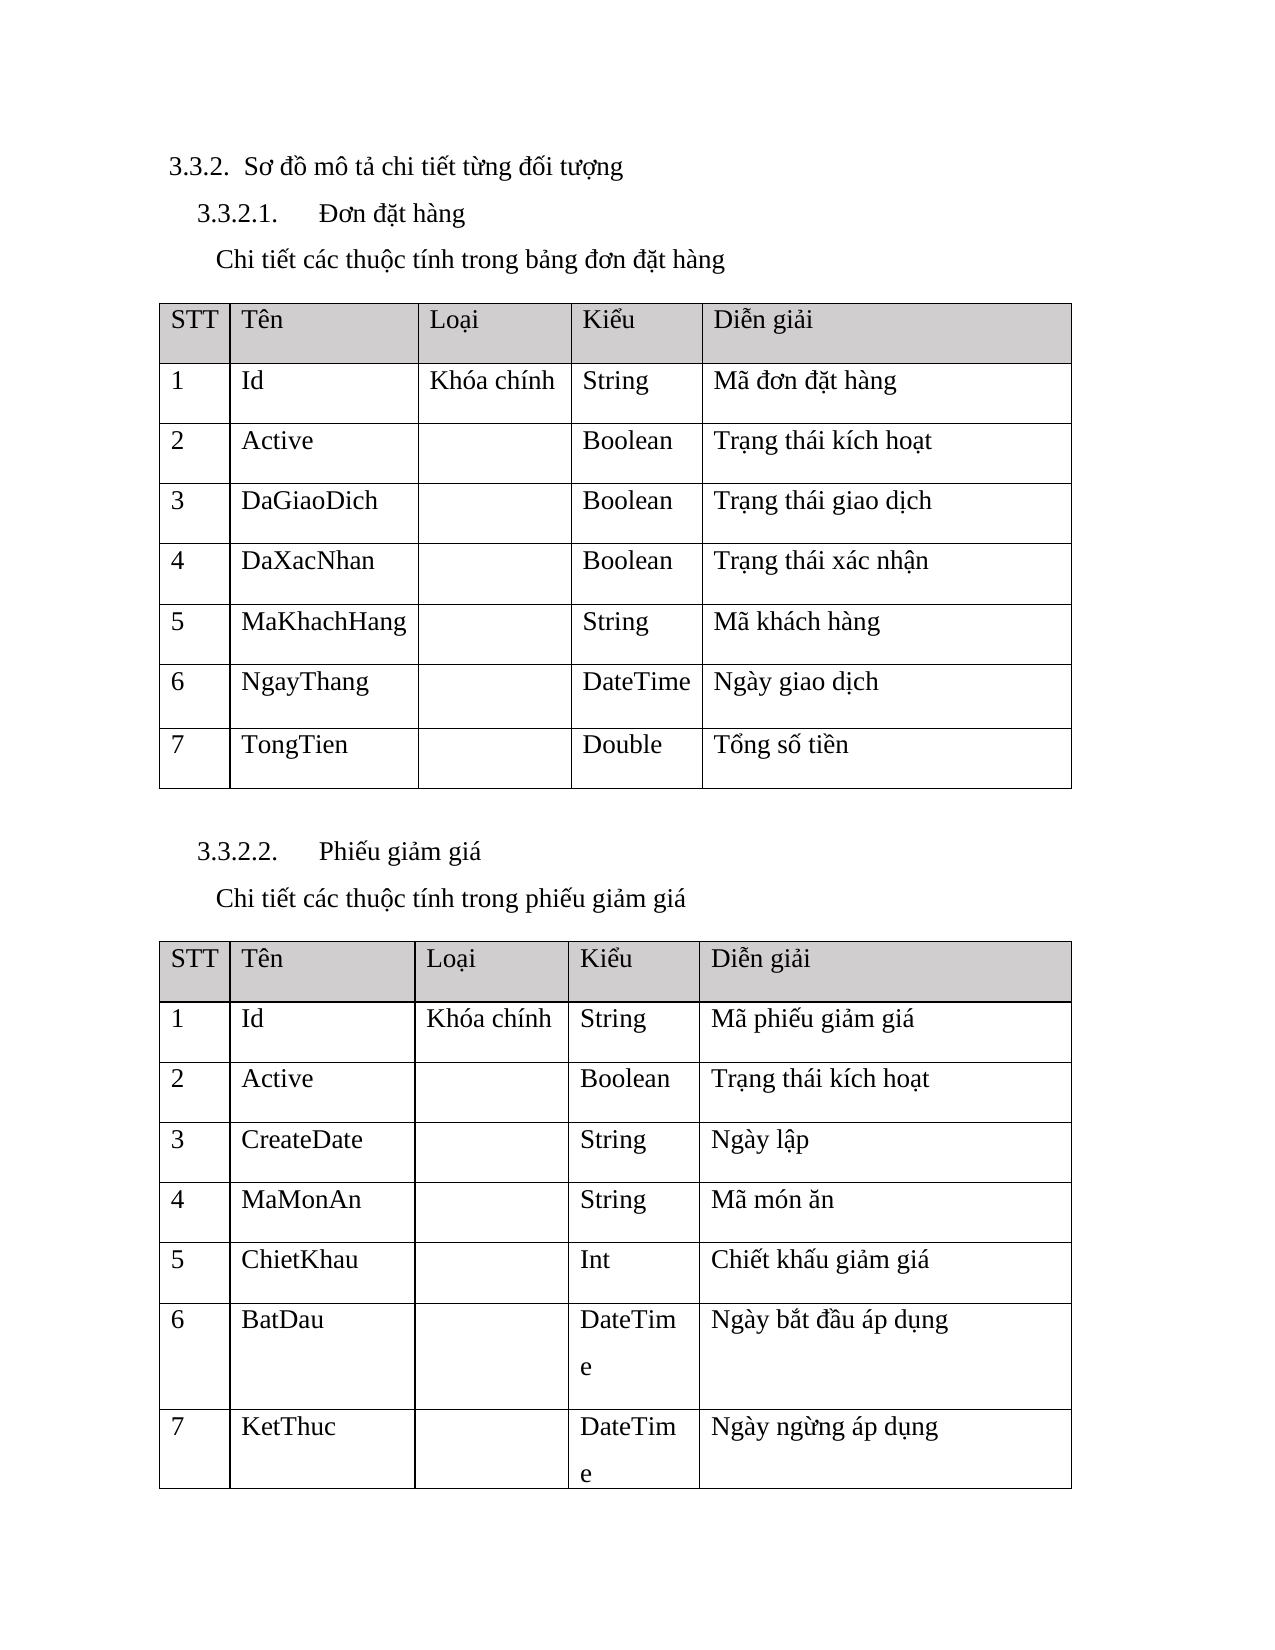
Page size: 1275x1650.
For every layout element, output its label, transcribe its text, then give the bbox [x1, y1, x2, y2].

list Chi tiết các thuộc tính trong bảng đơn đặt hàng [216, 243, 1181, 274]
list Chi tiết các thuộc tính trong phiếu giảm giá [216, 882, 1181, 913]
table_cell [419, 424, 571, 483]
table_cell 5 [160, 605, 229, 664]
table_cell Mã món ăn [700, 1183, 1071, 1242]
table_cell 2 [160, 424, 229, 483]
table_cell Chiết khấu giảm giá [700, 1243, 1071, 1302]
table_cell Int [569, 1243, 699, 1302]
table_cell String [569, 1183, 699, 1242]
table_header Kiểu [572, 304, 702, 363]
table_cell String [572, 605, 702, 664]
table_cell [416, 1243, 568, 1302]
table_cell 6 [160, 1304, 229, 1409]
table_cell Active [231, 1063, 414, 1122]
list Đơn đặt hàng [169, 197, 1181, 228]
table_cell MaMonAn [231, 1183, 414, 1242]
table_cell Boolean [572, 544, 702, 603]
table_cell [416, 1410, 568, 1488]
table_cell Mã phiếu giảm giá [700, 1003, 1071, 1062]
table_cell Trạng thái kích hoạt [700, 1063, 1071, 1122]
table_cell Khóa chính [416, 1003, 568, 1062]
table_cell Mã đơn đặt hàng [703, 364, 1071, 423]
table_cell KetThuc [231, 1410, 414, 1488]
table_cell [419, 605, 571, 664]
table_cell ChietKhau [231, 1243, 414, 1302]
table_cell TongTien [231, 729, 418, 788]
table_cell DateTime [572, 665, 702, 727]
table_cell String [569, 1003, 699, 1062]
table_cell Tổng số tiền [703, 729, 1071, 788]
table_header STT [160, 304, 229, 363]
table_header STT [160, 942, 229, 1001]
table_header Loại [419, 304, 571, 363]
table_cell 2 [160, 1063, 229, 1122]
table_cell [416, 1304, 568, 1409]
table_cell Trạng thái giao dịch [703, 484, 1071, 543]
table_cell [419, 484, 571, 543]
table_cell Boolean [569, 1063, 699, 1122]
table_cell 1 [160, 364, 229, 423]
table_cell String [572, 364, 702, 423]
table_cell Boolean [572, 484, 702, 543]
table_cell 5 [160, 1243, 229, 1302]
table_cell Ngày ngừng áp dụng [700, 1410, 1071, 1488]
table_cell CreateDate [231, 1123, 414, 1182]
table_cell Active [231, 424, 418, 483]
table_cell DateTime [569, 1410, 699, 1488]
table_cell Boolean [572, 424, 702, 483]
table_cell DaGiaoDich [231, 484, 418, 543]
table_cell Double [572, 729, 702, 788]
table_cell [416, 1183, 568, 1242]
table_cell Id [231, 364, 418, 423]
table_header Kiểu [569, 942, 699, 1001]
table_cell String [569, 1123, 699, 1182]
table_cell Id [231, 1003, 414, 1062]
table_cell [419, 544, 571, 603]
table_cell Trạng thái kích hoạt [703, 424, 1071, 483]
table_cell [416, 1063, 568, 1122]
table_cell Ngày bắt đầu áp dụng [700, 1304, 1071, 1409]
table_cell 1 [160, 1003, 229, 1062]
table_header Tên [231, 304, 418, 363]
table_cell Ngày giao dịch [703, 665, 1071, 727]
table_header Diễn giải [703, 304, 1071, 363]
table_cell 7 [160, 1410, 229, 1488]
table_cell Khóa chính [419, 364, 571, 423]
table_cell 6 [160, 665, 229, 727]
table_cell DaXacNhan [231, 544, 418, 603]
table_cell 4 [160, 544, 229, 603]
table_cell [416, 1123, 568, 1182]
table_cell [419, 665, 571, 727]
table_cell DateTime [569, 1304, 699, 1409]
table_header Tên [231, 942, 414, 1001]
table_cell MaKhachHang [231, 605, 418, 664]
table_cell NgayThang [231, 665, 418, 727]
list Sơ đồ mô tả chi tiết từng đối tượng [169, 150, 1181, 181]
table_cell Ngày lập [700, 1123, 1071, 1182]
table_cell 3 [160, 1123, 229, 1182]
table_cell 4 [160, 1183, 229, 1242]
table_header Loại [416, 942, 568, 1001]
table_cell Trạng thái xác nhận [703, 544, 1071, 603]
table_cell 7 [160, 729, 229, 788]
table_cell BatDau [231, 1304, 414, 1409]
table_cell [419, 729, 571, 788]
table_cell Mã khách hàng [703, 605, 1071, 664]
list Phiếu giảm giá [169, 835, 1181, 866]
table_header Diễn giải [700, 942, 1071, 1001]
table_cell 3 [160, 484, 229, 543]
